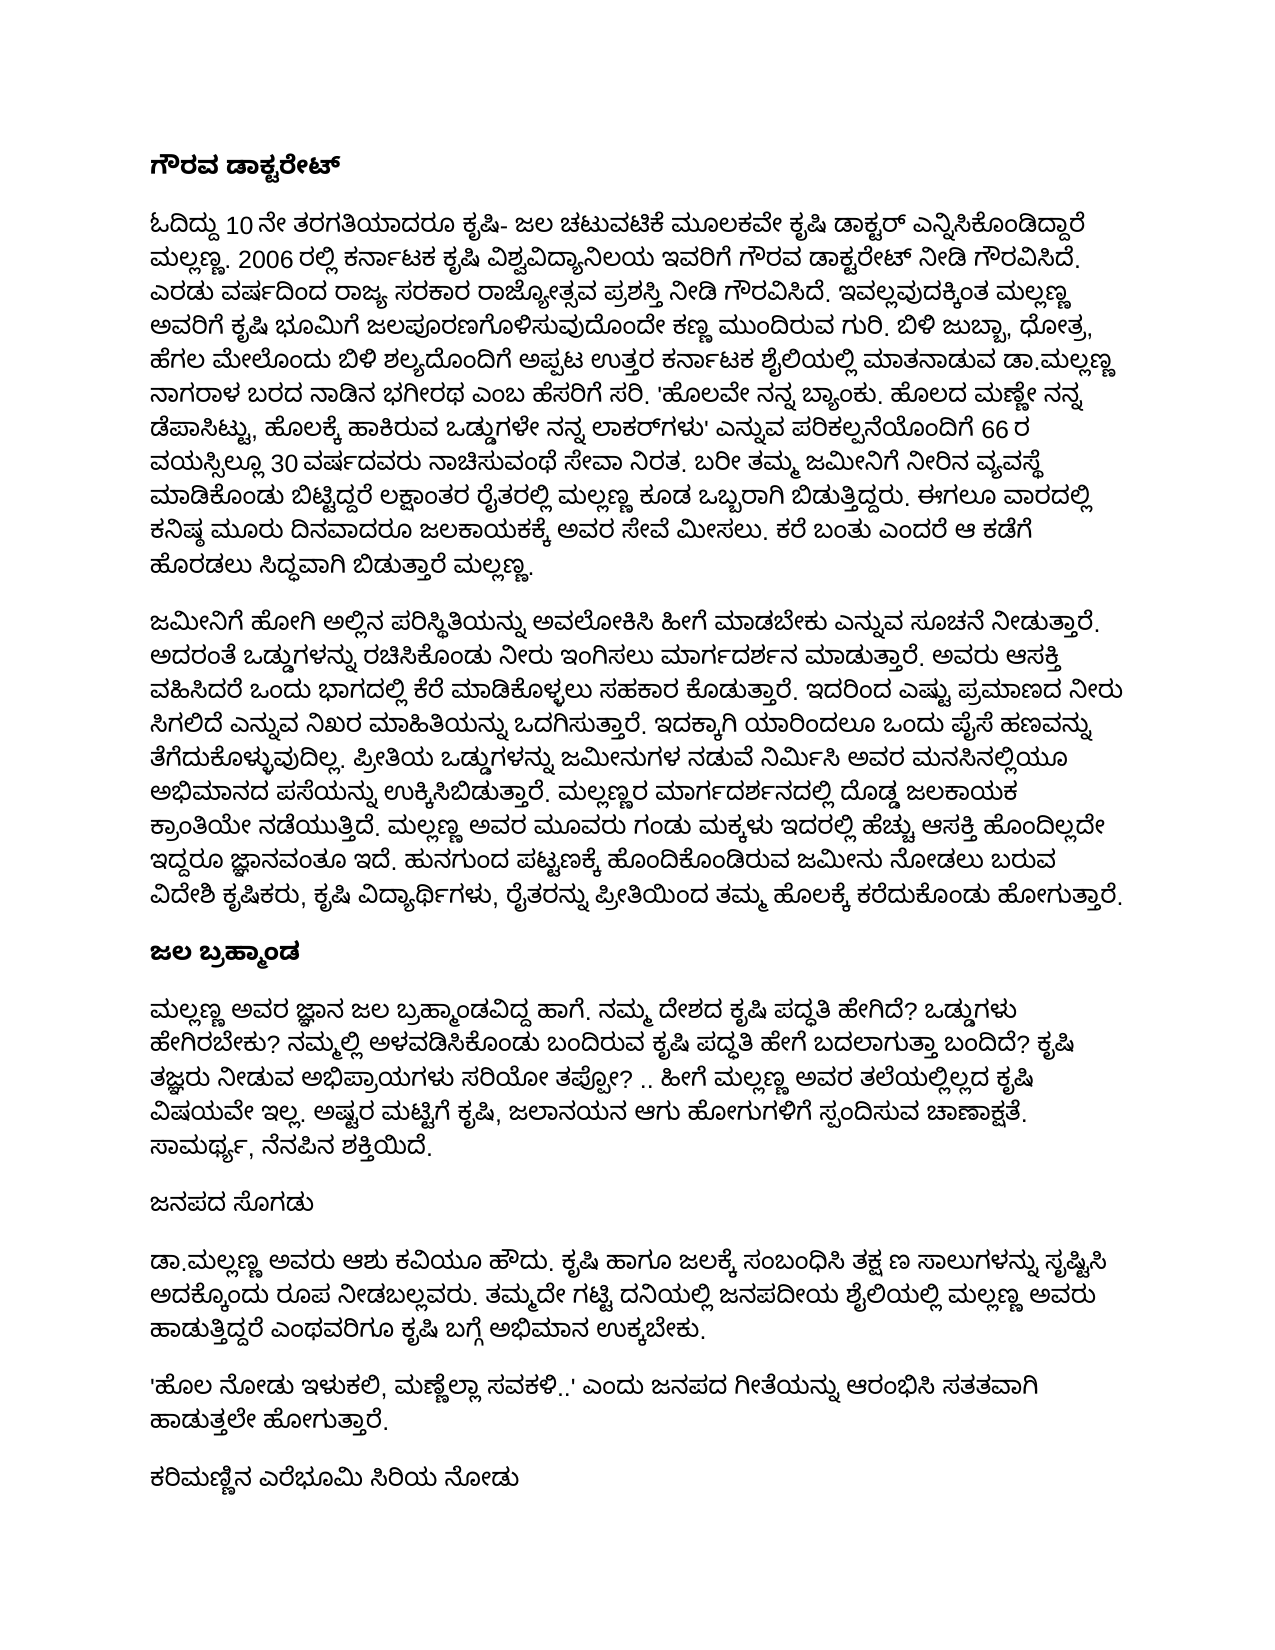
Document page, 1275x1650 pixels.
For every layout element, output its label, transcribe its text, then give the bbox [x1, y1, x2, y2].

text ಗೌರವ ಡಾಕ್ಟರೇಟ್‌ [150, 150, 1125, 184]
text ಕರಿಮಣ್ಣಿನ ಎರೆಭೂಮಿ ಸಿರಿಯ ನೋಡು [150, 1462, 1125, 1496]
text 'ಹೊಲ ನೋಡು ಇಳುಕಲಿ, ಮಣ್ಣೆಲ್ಲಾ ಸವಕಳಿ..' ಎಂದು ಜನಪದ ಗೀತೆಯನ್ನು ಆರಂಭಿಸಿ ಸತತವಾಗಿ ಹಾಡುತ್ತಲೇ ಹೋಗುತ್ತಾರೆ. [150, 1370, 1125, 1438]
text ಡಾ.ಮಲ್ಲಣ್ಣ ಅವರು ಆಶು ಕವಿಯೂ ಹೌದು. ಕೃಷಿ ಹಾಗೂ ಜಲಕ್ಕೆ ಸಂಬಂಧಿಸಿ ತಕ್ಷ ಣ ಸಾಲುಗಳನ್ನು ಸೃಷ್ಟಿಸಿ ಅದಕ್ಕೊಂದು ರೂಪ ನೀಡಬಲ್ಲವರು. ತಮ್ಮದೇ ಗಟ್ಟಿ ದನಿಯಲ್ಲಿ ಜನಪದೀಯ ಶೈಲಿಯಲ್ಲಿ ಮಲ್ಲಣ್ಣ ಅವರು ಹಾಡುತ್ತಿದ್ದರೆ ಎಂಥವರಿಗೂ ಕೃಷಿ ಬಗ್ಗೆ ಅಭಿಮಾನ ಉಕ್ಕಬೇಕು. [150, 1244, 1125, 1347]
text ಜಲ ಬ್ರಹ್ಮಾಂಡ [150, 936, 1125, 970]
text ಜಮೀನಿಗೆ ಹೋಗಿ ಅಲ್ಲಿನ ಪರಿಸ್ಥಿತಿಯನ್ನು ಅವಲೋಕಿಸಿ ಹೀಗೆ ಮಾಡಬೇಕು ಎನ್ನುವ ಸೂಚನೆ ನೀಡುತ್ತಾರೆ. ಅದರಂತೆ ಒಡ್ಡುಗಳನ್ನು ರಚಿಸಿಕೊಂಡು ನೀರು ಇಂಗಿಸಲು ಮಾರ್ಗದರ್ಶನ ಮಾಡುತ್ತಾರೆ. ಅವರು ಆಸಕ್ತಿ ವಹಿಸಿದರೆ ಒಂದು ಭಾಗದಲ್ಲಿ ಕೆರೆ ಮಾಡಿಕೊಳ್ಳಲು ಸಹಕಾರ ಕೊಡುತ್ತಾರೆ. ಇದರಿಂದ ಎಷ್ಟು ಪ್ರಮಾಣದ ನೀರು ಸಿಗಲಿದೆ ಎನ್ನುವ ನಿಖರ ಮಾಹಿತಿಯನ್ನು ಒದಗಿಸುತ್ತಾರೆ. ಇದಕ್ಕಾಗಿ ಯಾರಿಂದಲೂ ಒಂದು ಪೈಸೆ ಹಣವನ್ನು ತೆಗೆದುಕೊಳ್ಳುವುದಿಲ್ಲ. ಪ್ರೀತಿಯ ಒಡ್ಡುಗಳನ್ನು ಜಮೀನುಗಳ ನಡುವೆ ನಿರ್ಮಿಸಿ ಅವರ ಮನಸಿನಲ್ಲಿಯೂ ಅಭಿಮಾನದ ಪಸೆಯನ್ನು ಉಕ್ಕಿಸಿಬಿಡುತ್ತಾರೆ. ಮಲ್ಲಣ್ಣರ ಮಾರ್ಗದರ್ಶನದಲ್ಲಿ ದೊಡ್ಡ ಜಲಕಾಯಕ ಕ್ರಾಂತಿಯೇ ನಡೆಯುತ್ತಿದೆ. ಮಲ್ಲಣ್ಣ ಅವರ ಮೂವರು ಗಂಡು ಮಕ್ಕಳು ಇದರಲ್ಲಿ ಹೆಚ್ಚು ಆಸಕ್ತಿ ಹೊಂದಿಲ್ಲದೇ ಇದ್ದರೂ ಜ್ಞಾನವಂತೂ ಇದೆ. ಹುನಗುಂದ ಪಟ್ಟಣಕ್ಕೆ ಹೊಂದಿಕೊಂಡಿರುವ ಜಮೀನು ನೋಡಲು ಬರುವ ವಿದೇಶಿ ಕೃಷಿಕರು, ಕೃಷಿ ವಿದ್ಯಾರ್ಥಿಗಳು, ರೈತರನ್ನು ಪ್ರೀತಿಯಿಂದ ತಮ್ಮ ಹೊಲಕ್ಕೆ ಕರೆದುಕೊಂಡು ಹೋಗುತ್ತಾರೆ. [150, 606, 1125, 912]
text ಓದಿದ್ದು 10ನೇ ತರಗತಿಯಾದರೂ ಕೃಷಿ- ಜಲ ಚಟುವಟಿಕೆ ಮೂಲಕವೇ ಕೃಷಿ ಡಾಕ್ಟರ್‌ ಎನ್ನಿಸಿಕೊಂಡಿದ್ದಾರೆ ಮಲ್ಲಣ್ಣ. 2006ರಲ್ಲಿ ಕರ್ನಾಟಕ ಕೃಷಿ ವಿಶ್ವವಿದ್ಯಾನಿಲಯ ಇವರಿಗೆ ಗೌರವ ಡಾಕ್ಟರೇಟ್‌ ನೀಡಿ ಗೌರವಿಸಿದೆ. ಎರಡು ವರ್ಷದಿಂದ ರಾಜ್ಯ ಸರಕಾರ ರಾಜ್ಯೋತ್ಸವ ಪ್ರಶಸ್ತಿ ನೀಡಿ ಗೌರವಿಸಿದೆ. ಇವಲ್ಲವುದಕ್ಕಿಂತ ಮಲ್ಲಣ್ಣ ಅವರಿಗೆ ಕೃಷಿ ಭೂಮಿಗೆ ಜಲಪೂರಣಗೊಳಿಸುವುದೊಂದೇ ಕಣ್ಣ ಮುಂದಿರುವ ಗುರಿ. ಬಿಳಿ ಜುಬ್ಬಾ, ಧೋತ್ರ, ಹೆಗಲ ಮೇಲೊಂದು ಬಿಳಿ ಶಲ್ಯದೊಂದಿಗೆ ಅಪ್ಪಟ ಉತ್ತರ ಕರ್ನಾಟಕ ಶೈಲಿಯಲ್ಲಿ ಮಾತನಾಡುವ ಡಾ.ಮಲ್ಲಣ್ಣ ನಾಗರಾಳ ಬರದ ನಾಡಿನ ಭಗೀರಥ ಎಂಬ ಹೆಸರಿಗೆ ಸರಿ. 'ಹೊಲವೇ ನನ್ನ ಬ್ಯಾಂಕು. ಹೊಲದ ಮಣ್ಣೇ ನನ್ನ ಡೆಪಾಸಿಟ್ಟು, ಹೊಲಕ್ಕೆ ಹಾಕಿರುವ ಒಡ್ಡುಗಳೇ ನನ್ನ ಲಾಕರ್‌ಗಳು' ಎನ್ನುವ ಪರಿಕಲ್ಪನೆಯೊಂದಿಗೆ 66ರ ವಯಸ್ಸಿಲ್ಲೂ 30ವರ್ಷದವರು ನಾಚಿಸುವಂಥೆ ಸೇವಾ ನಿರತ. ಬರೀ ತಮ್ಮ ಜಮೀನಿಗೆ ನೀರಿನ ವ್ಯವಸ್ಥೆ ಮಾಡಿಕೊಂಡು ಬಿಟ್ಟಿದ್ದರೆ ಲಕ್ಷಾಂತರ ರೈತರಲ್ಲಿ ಮಲ್ಲಣ್ಣ ಕೂಡ ಒಬ್ಬರಾಗಿ ಬಿಡುತ್ತಿದ್ದರು. ಈಗಲೂ ವಾರದಲ್ಲಿ ಕನಿಷ್ಠ ಮೂರು ದಿನವಾದರೂ ಜಲಕಾಯಕಕ್ಕೆ ಅವರ ಸೇವೆ ಮೀಸಲು. ಕರೆ ಬಂತು ಎಂದರೆ ಆ ಕಡೆಗೆ ಹೊರಡಲು ಸಿದ್ಧವಾಗಿ ಬಿಡುತ್ತಾರೆ ಮಲ್ಲಣ್ಣ. [150, 207, 1125, 582]
text ಮಲ್ಲಣ್ಣ ಅವರ ಜ್ಞಾನ ಜಲ ಬ್ರಹ್ಮಾಂಡವಿದ್ದ ಹಾಗೆ. ನಮ್ಮ ದೇಶದ ಕೃಷಿ ಪದ್ಧತಿ ಹೇಗಿದೆ? ಒಡ್ಡುಗಳು ಹೇಗಿರಬೇಕು? ನಮ್ಮಲ್ಲಿ ಅಳವಡಿಸಿಕೊಂಡು ಬಂದಿರುವ ಕೃಷಿ ಪದ್ಧತಿ ಹೇಗೆ ಬದಲಾಗುತ್ತಾ ಬಂದಿದೆ? ಕೃಷಿ ತಜ್ಞರು ನೀಡುವ ಅಭಿಪ್ರಾಯಗಳು ಸರಿಯೋ ತಪ್ಪೋ? .. ಹೀಗೆ ಮಲ್ಲಣ್ಣ ಅವರ ತಲೆಯಲ್ಲಿಲ್ಲದ ಕೃಷಿ ವಿಷಯವೇ ಇಲ್ಲ. ಅಷ್ಟರ ಮಟ್ಟಿಗೆ ಕೃಷಿ, ಜಲಾನಯನ ಆಗು ಹೋಗುಗಳಿಗೆ ಸ್ಪಂದಿಸುವ ಚಾಣಾಕ್ಷತೆ. ಸಾಮರ್ಥ್ಯ‌, ನೆನಪಿನ ಶಕ್ತಿಯಿದೆ. [150, 993, 1125, 1163]
text ಜನಪದ ಸೊಗಡು [150, 1187, 1125, 1221]
